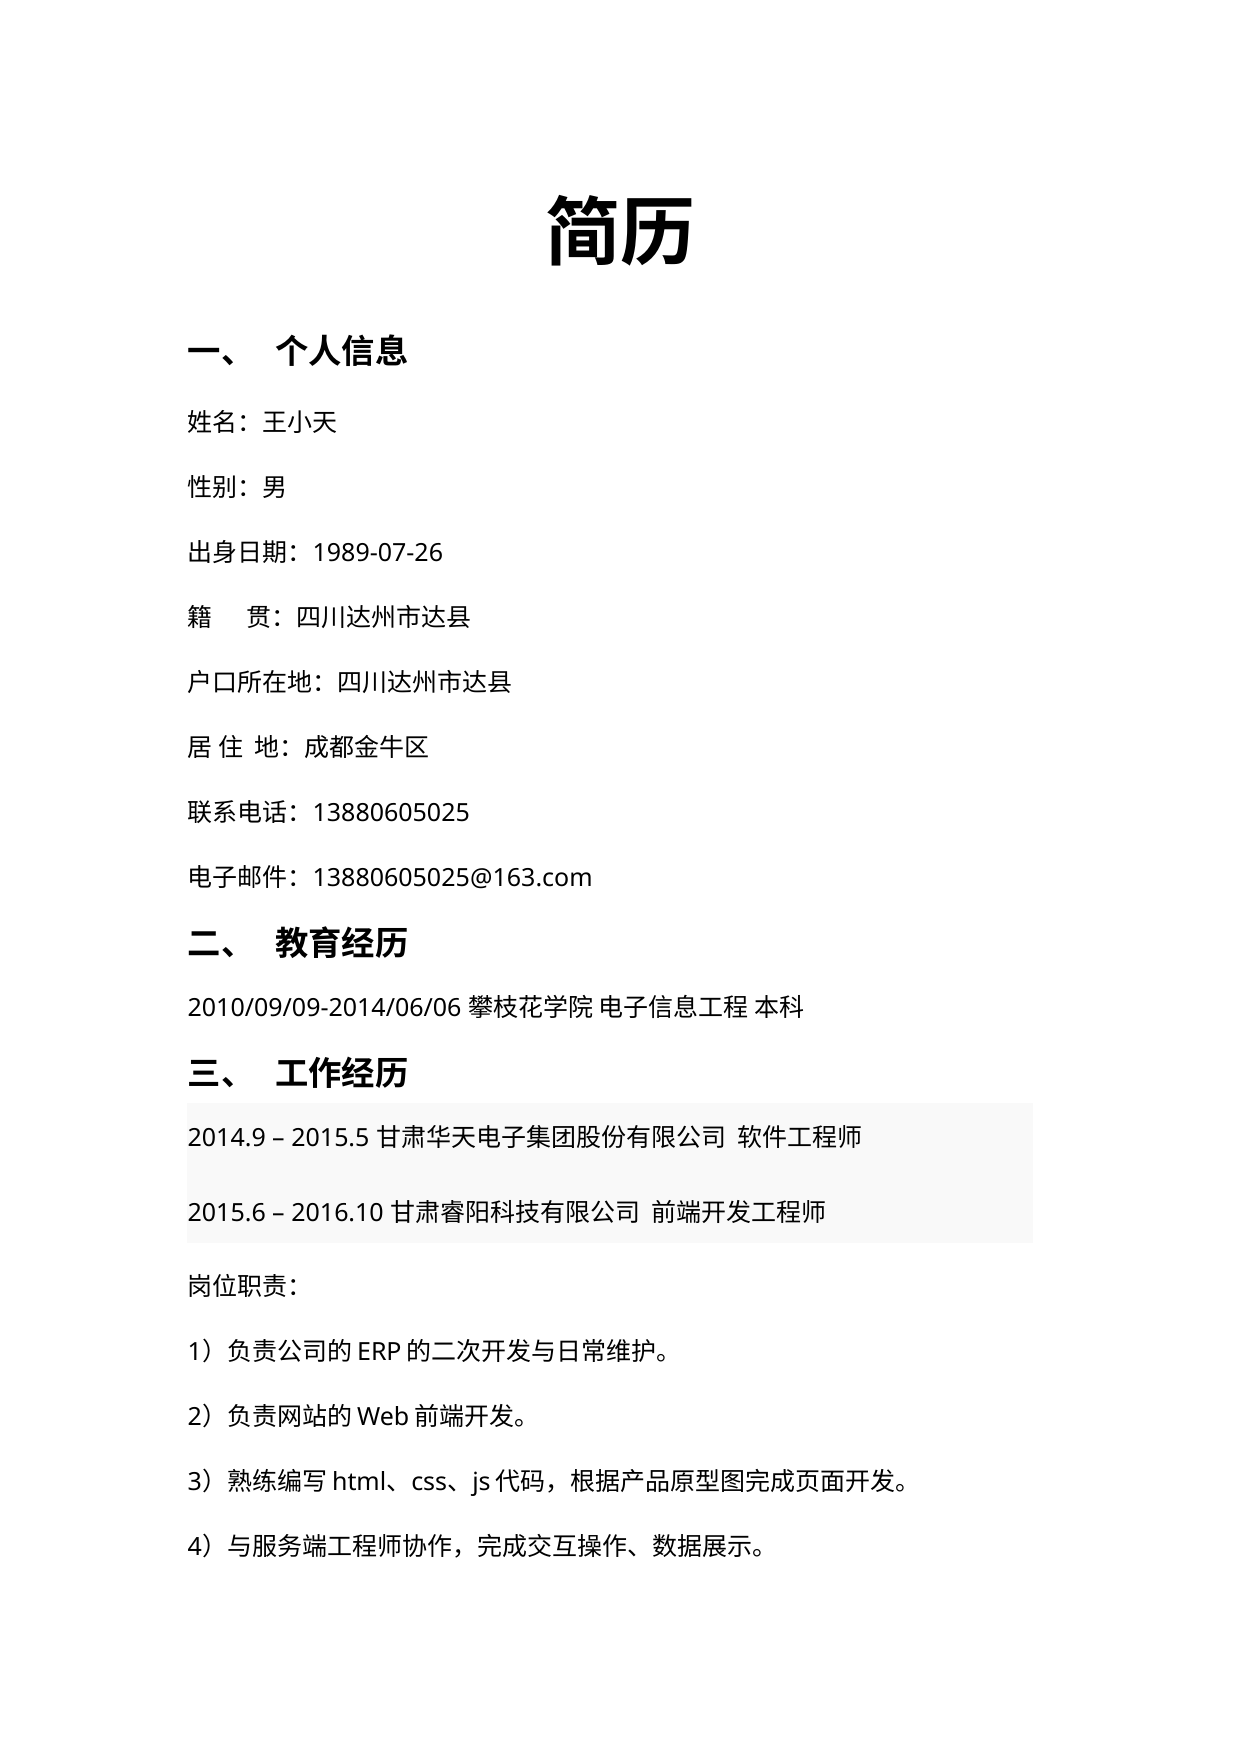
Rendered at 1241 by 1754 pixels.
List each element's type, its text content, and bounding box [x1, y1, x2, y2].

text 2010/09/09-2014/06/06 攀枝花学院 电子信息工程 本科 [187, 973, 1053, 1038]
text 电子邮件：13880605025@163.com [187, 843, 1053, 908]
text 1）负责公司的ERP的二次开发与日常维护。 [187, 1317, 1053, 1382]
text 姓名：王小天 [187, 388, 1053, 453]
text 简历 [187, 162, 1053, 292]
subtitle 2015.6 – 2016.10 甘肃睿阳科技有限公司 前端开发工程师 [187, 1178, 1033, 1243]
text 性别：男 [187, 453, 1053, 518]
list 工作经历 [187, 1038, 1053, 1103]
text 联系电话：13880605025 [187, 778, 1053, 843]
title 个人信息 [187, 317, 1053, 382]
list 教育经历 [187, 908, 1053, 973]
text 岗位职责： [187, 1252, 1053, 1317]
subtitle 2014.9 – 2015.5 甘肃华天电子集团股份有限公司 软件工程师 [187, 1103, 1033, 1168]
text 籍 贯：四川达州市达县 [187, 583, 1053, 648]
text 居 住 地：成都金牛区 [187, 713, 1053, 778]
text 出身日期：1989-07-26 [187, 518, 1053, 583]
text 户口所在地：四川达州市达县 [187, 648, 1053, 713]
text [187, 1382, 1053, 1577]
